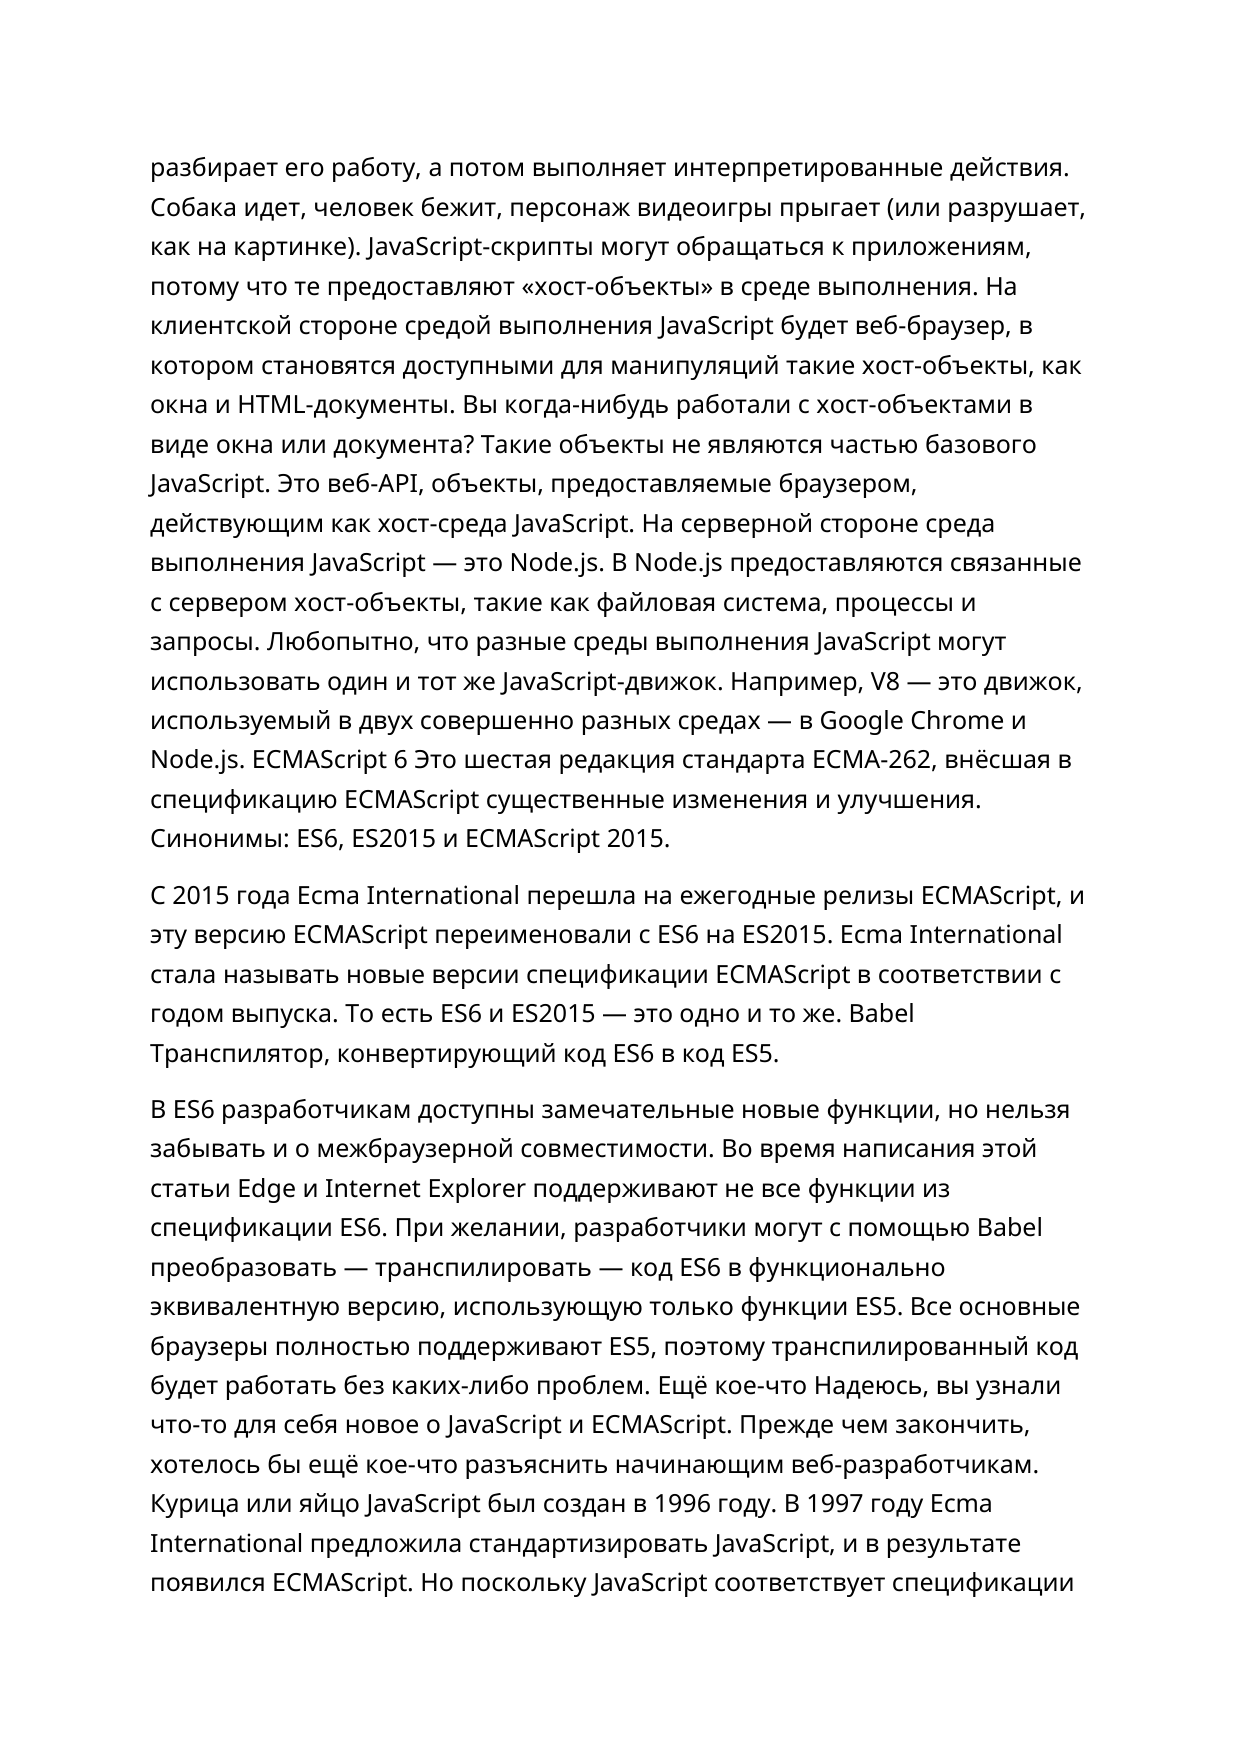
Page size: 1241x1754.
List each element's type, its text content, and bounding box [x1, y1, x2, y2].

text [150, 1091, 1090, 1599]
text С 2015 года Ecma International перешла на ежегодные релизы ECMAScript, и эту версию ECMAScript переименовали с ES6 на ES2015. Ecma International стала называть новые версии спецификации ECMAScript в соответствии с годом выпуска. То есть ES6 и ES2015 — это одно и то же. Babel Транспилятор, конвертирующий код ES6 в код ES5. [150, 877, 1090, 1069]
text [150, 150, 1090, 855]
